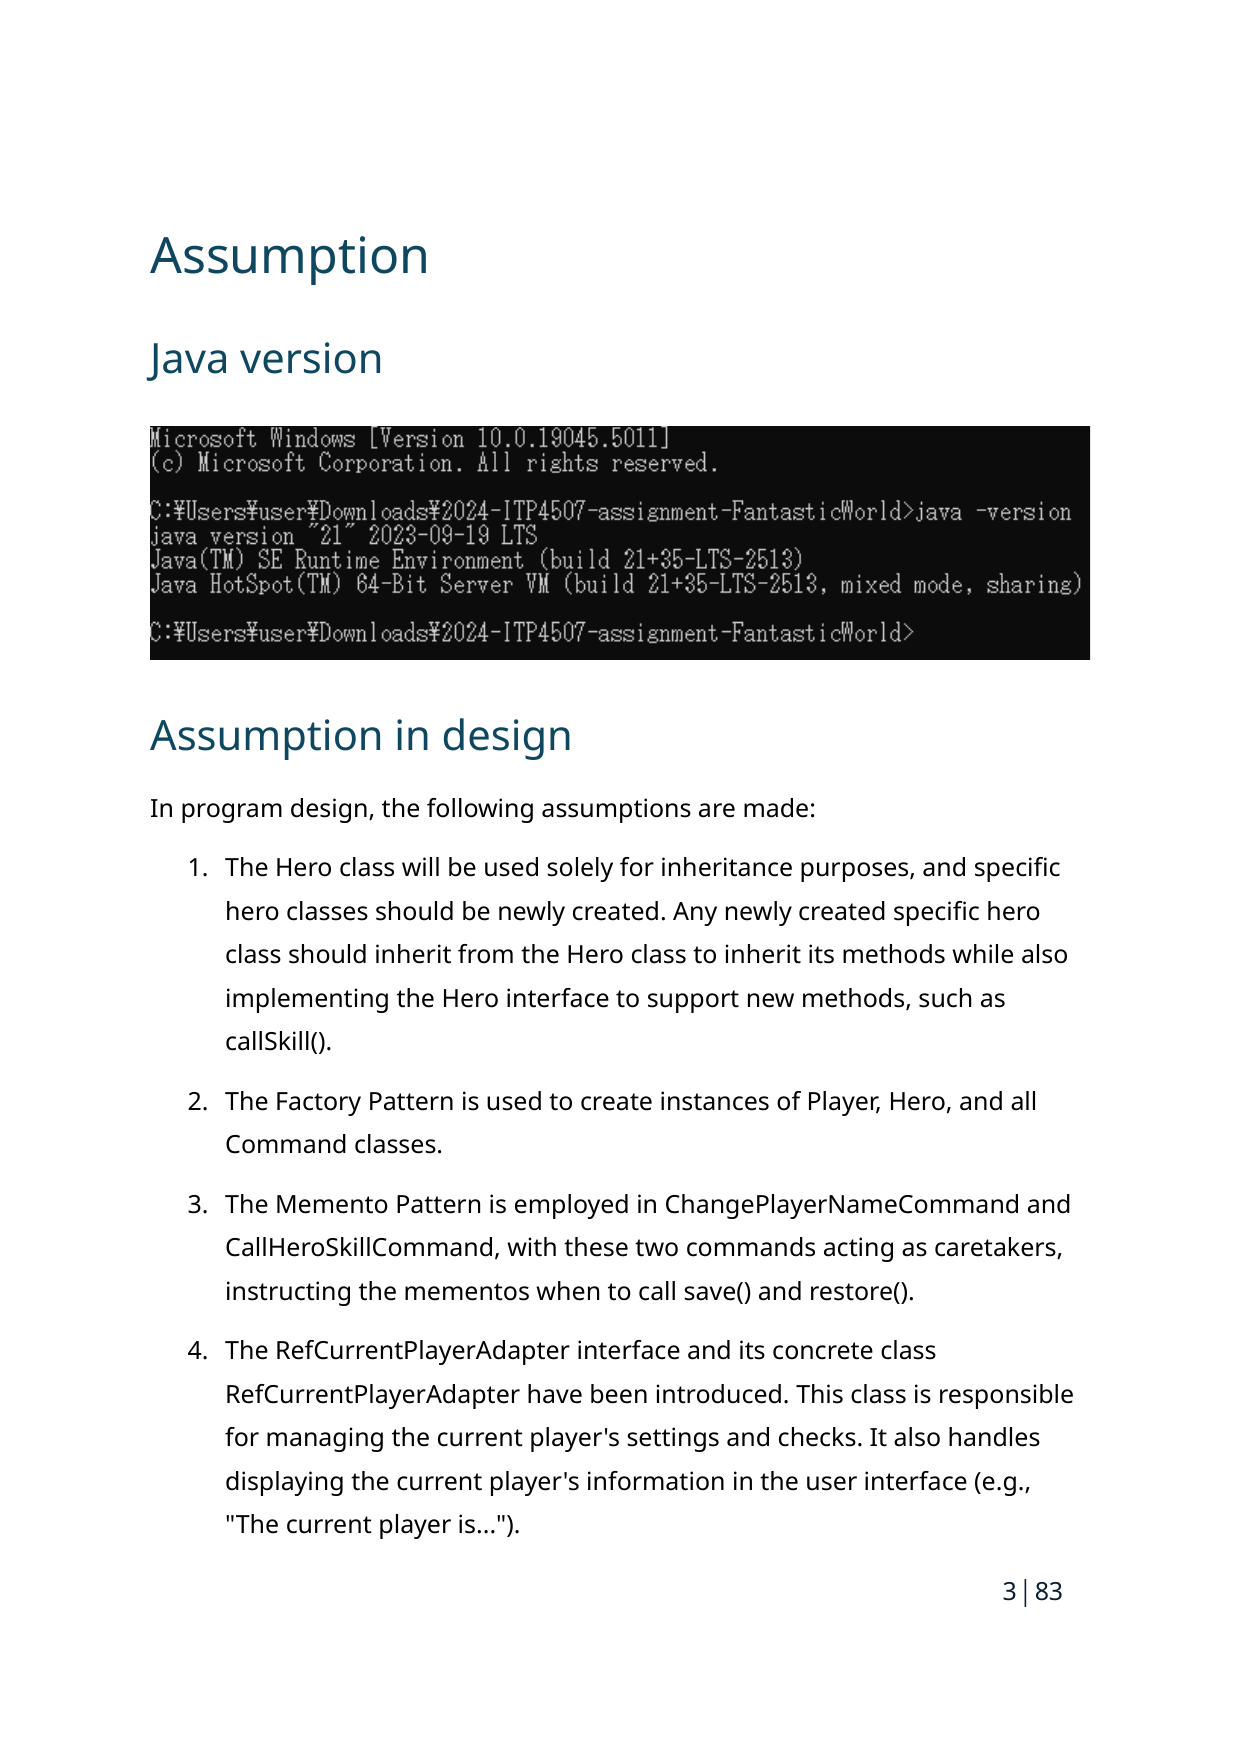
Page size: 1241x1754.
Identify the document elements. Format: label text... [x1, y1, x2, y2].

picture [150, 426, 1091, 660]
subtitle Assumption [150, 217, 1090, 292]
list The Memento Pattern is employed in ChangePlayerNameCommand and CallHeroSkillCommand, with these two commands acting as caretakers, instructing the mementos when to call save() and restore(). [187, 1185, 1090, 1309]
text In program design, the following assumptions are made: [150, 789, 1090, 826]
subtitle Assumption in design [150, 696, 1090, 771]
subtitle Java version [150, 319, 1090, 394]
list The Hero class will be used solely for inheritance purposes, and specific hero classes should be newly created. Any newly created specific hero class should inherit from the Hero class to inherit its methods while also implementing the Hero interface to support new methods, such as callSkill(). [187, 848, 1090, 1060]
list The RefCurrentPlayerAdapter interface and its concrete class RefCurrentPlayerAdapter have been introduced. This class is responsible for managing the current player's settings and checks. It also handles displaying the current player's information in the user interface (e.g., "The current player is..."). [187, 1331, 1090, 1542]
list The Factory Pattern is used to create instances of Player, Hero, and all Command classes. [187, 1082, 1090, 1163]
